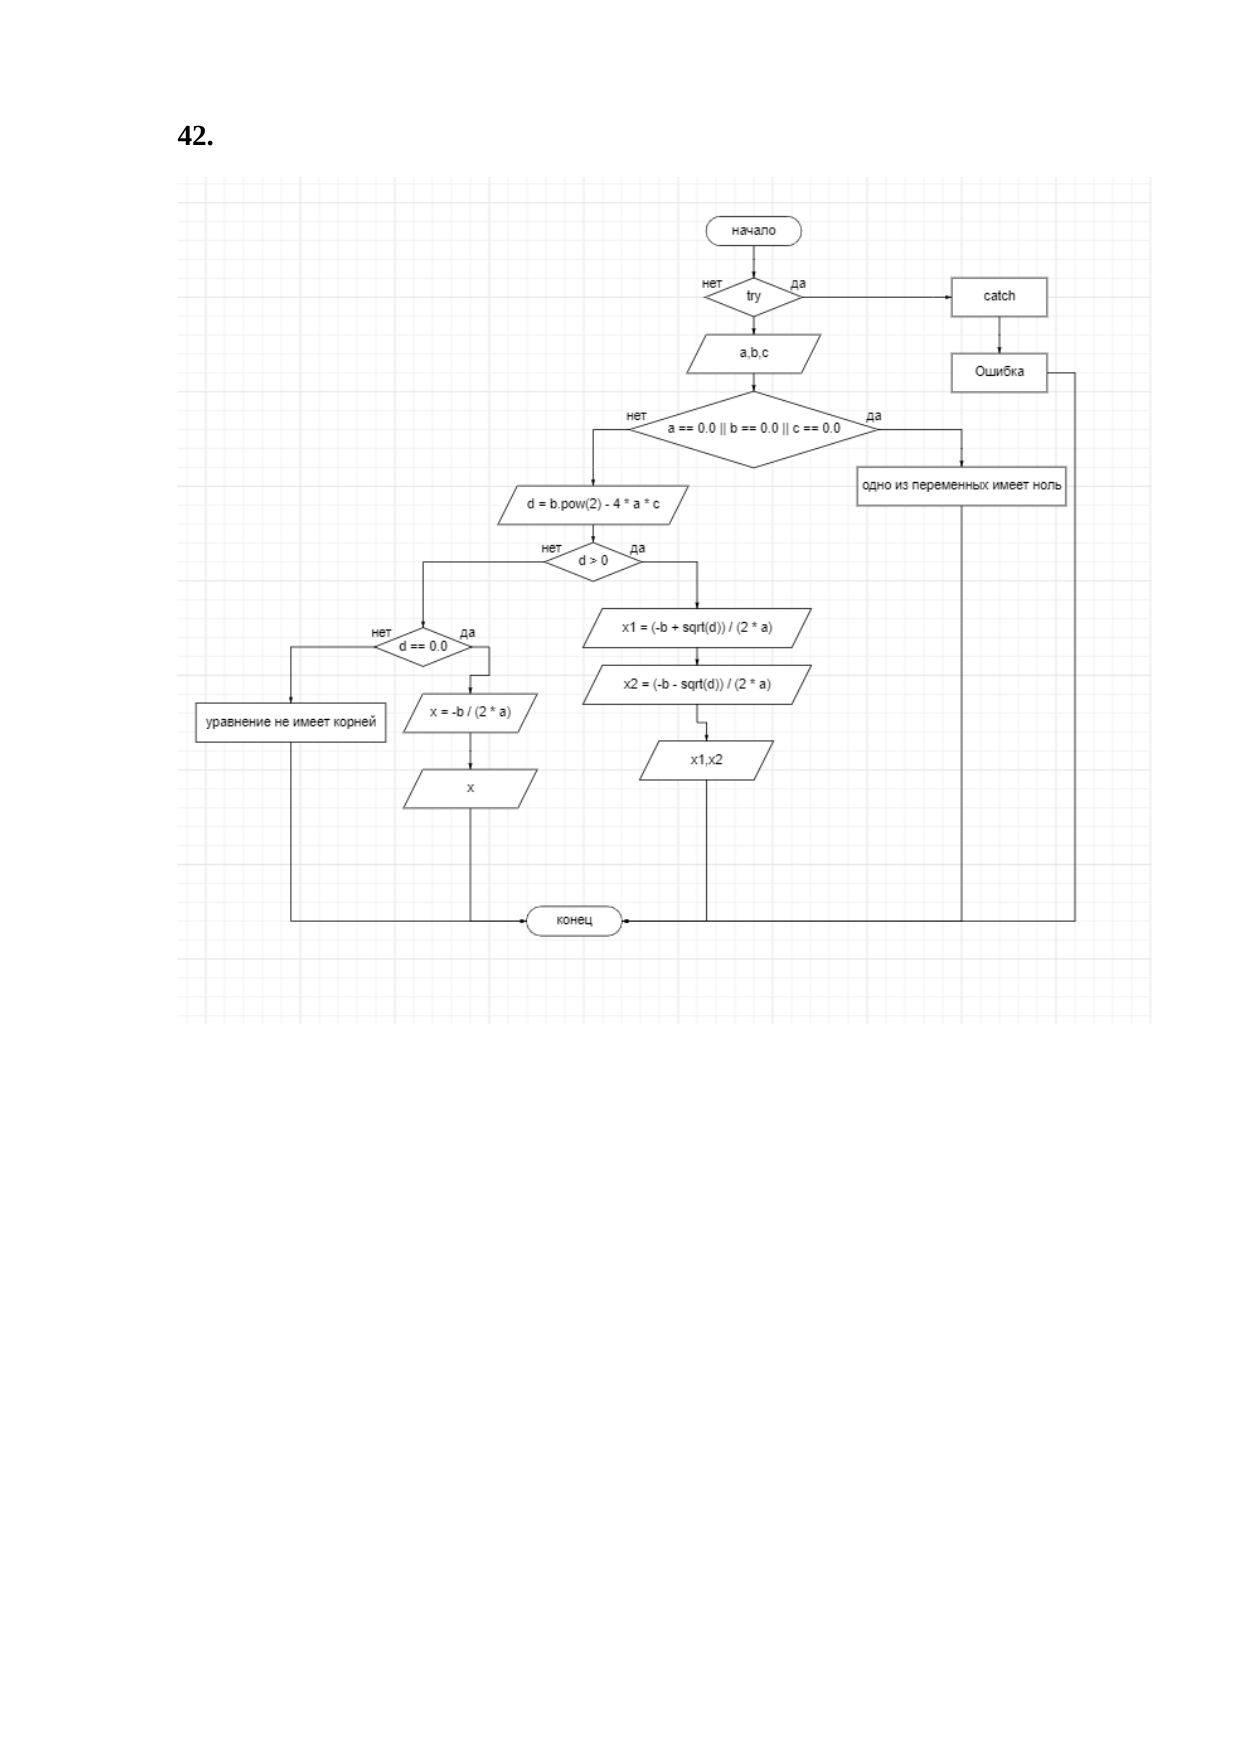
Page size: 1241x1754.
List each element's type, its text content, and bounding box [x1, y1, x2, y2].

text 42. [177, 118, 1152, 152]
picture [177, 177, 1152, 1024]
